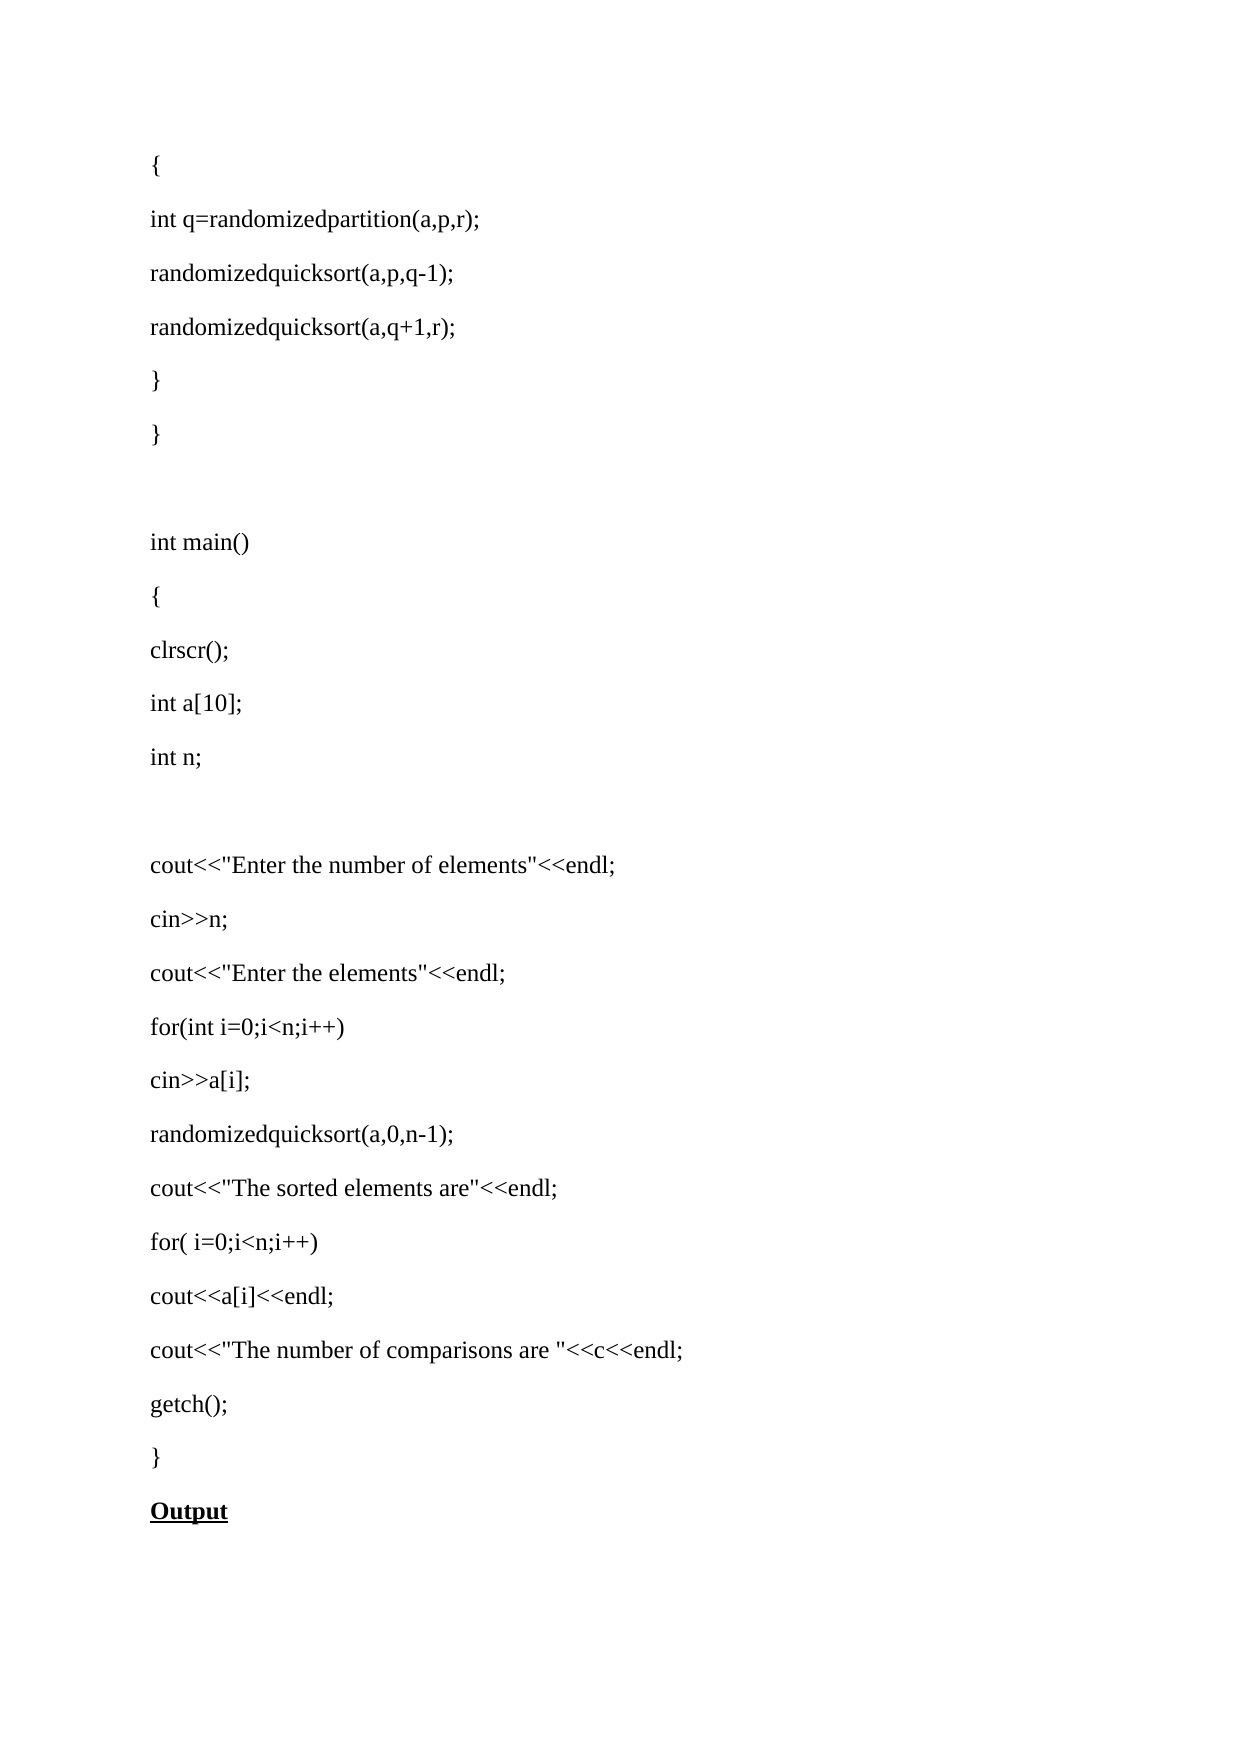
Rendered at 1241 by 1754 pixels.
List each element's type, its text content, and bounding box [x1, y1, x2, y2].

text } [150, 1442, 1090, 1471]
text cout<<a[i]<<endl; [150, 1281, 1090, 1310]
text int a[10]; [150, 688, 1090, 717]
text randomizedquicksort(a,0,n-1); [150, 1119, 1090, 1148]
text cin>>n; [150, 904, 1090, 933]
text cin>>a[i]; [150, 1066, 1090, 1094]
text Output [150, 1496, 1090, 1525]
text { [150, 581, 1090, 609]
text { [150, 150, 1090, 179]
text } [150, 419, 1090, 448]
text cout<<"Enter the number of elements"<<endl; [150, 850, 1090, 879]
text int n; [150, 742, 1090, 771]
text int main() [150, 527, 1090, 556]
text randomizedquicksort(a,p,q-1); [150, 258, 1090, 286]
text cout<<"The sorted elements are"<<endl; [150, 1173, 1090, 1202]
text cout<<"The number of comparisons are "<<c<<endl; [150, 1335, 1090, 1363]
text randomizedquicksort(a,q+1,r); [150, 312, 1090, 340]
text } [150, 365, 1090, 394]
text int q=randomizedpartition(a,p,r); [150, 204, 1090, 233]
text clrscr(); [150, 635, 1090, 663]
text cout<<"Enter the elements"<<endl; [150, 958, 1090, 987]
text getch(); [150, 1389, 1090, 1417]
text for(int i=0;i<n;i++) [150, 1012, 1090, 1040]
text for( i=0;i<n;i++) [150, 1227, 1090, 1256]
